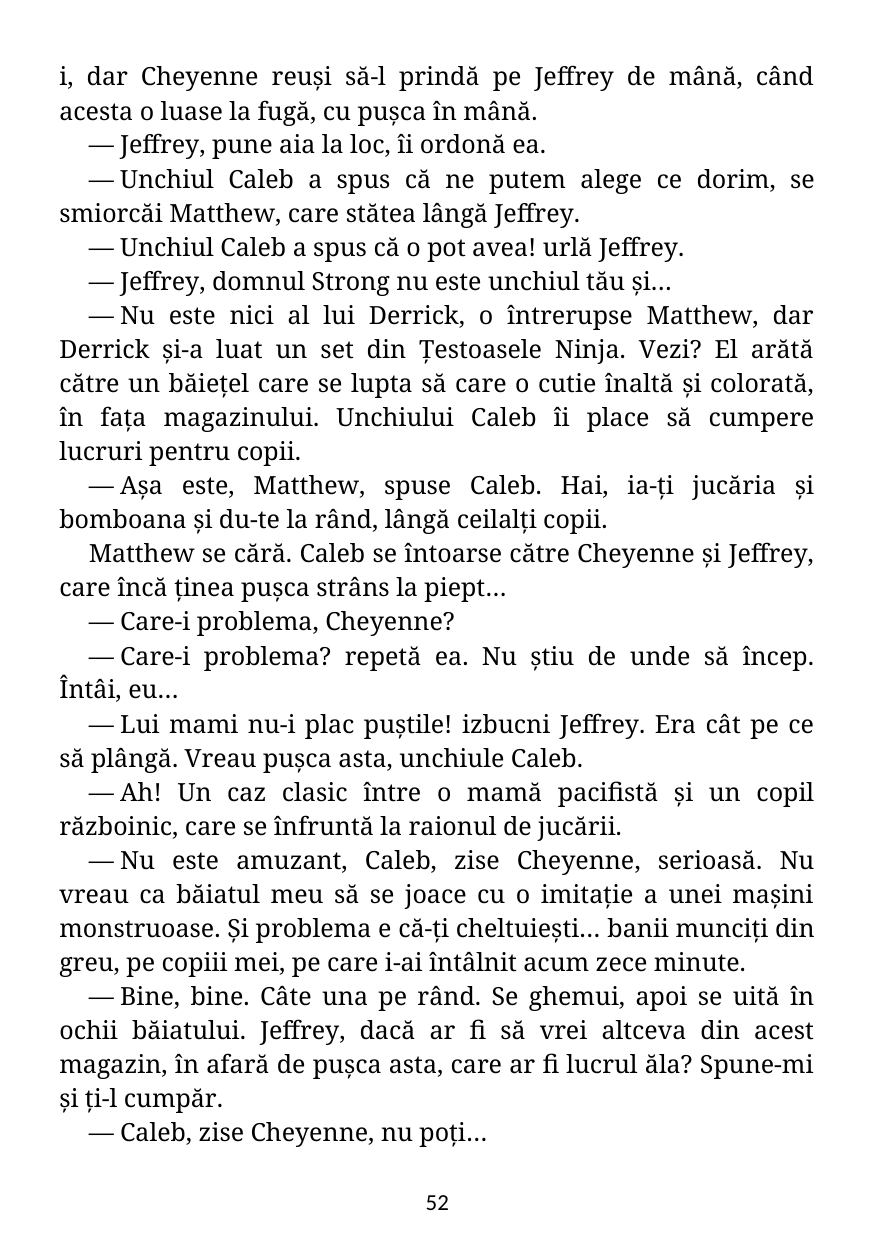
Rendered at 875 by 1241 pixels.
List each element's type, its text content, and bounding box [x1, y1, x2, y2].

text — Bine, bine. Câte una pe rând. Se ghemui, apoi se uită în ochii băiatului. Jeffrey, dacă ar fi să vrei altceva din acest magazin, în afară de puşca asta, care ar fi lucrul ăla? Spune-mi şi ţi-l cumpăr. [59, 979, 815, 1115]
text — Ah! Un caz clasic între o mamă pacifistă şi un copil războinic, care se înfruntă la raionul de jucării. [59, 774, 815, 842]
text Matthew se cără. Caleb se întoarse către Cheyenne şi Jeffrey, care încă ţinea puşca strâns la piept… [59, 536, 815, 604]
text — Unchiul Caleb a spus că ne putem alege ce dorim, se smiorcăi Matthew, care stătea lângă Jeffrey. [59, 161, 815, 229]
text — Unchiul Caleb a spus că o pot avea! urlă Jeffrey. [59, 229, 815, 263]
text — Nu este amuzant, Caleb, zise Cheyenne, serioasă. Nu vreau ca băiatul meu să se joace cu o imitaţie a unei maşini monstruoase. Şi problema e că-ţi cheltuieşti… banii munciţi din greu, pe copiii mei, pe care i-ai întâlnit acum zece minute. [59, 842, 815, 979]
text — Jeffrey, domnul Strong nu este unchiul tău şi… [59, 263, 815, 297]
text — Lui mami nu-i plac puştile! izbucni Jeffrey. Era cât pe ce să plângă. Vreau puşca asta, unchiule Caleb. [59, 706, 815, 774]
text — Care-i problema, Cheyenne? [59, 604, 815, 638]
text — Care-i problema? repetă ea. Nu ştiu de unde să încep. Întâi, eu… [59, 638, 815, 706]
text — Nu este nici al lui Derrick, o întrerupse Matthew, dar Derrick şi-a luat un set din Ţestoasele Ninja. Vezi? El arătă către un băieţel care se lupta să care o cutie înaltă şi colorată, în faţa magazinului. Unchiului Caleb îi place să cumpere lucruri pentru copii. [59, 297, 815, 468]
text — Aşa este, Matthew, spuse Caleb. Hai, ia-ţi jucăria şi bomboana şi du-te la rând, lângă ceilalţi copii. [59, 468, 815, 536]
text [59, 59, 815, 127]
text — Jeffrey, pune aia la loc, îi ordonă ea. [59, 127, 815, 161]
text — Caleb, zise Cheyenne, nu poţi… [59, 1115, 815, 1149]
